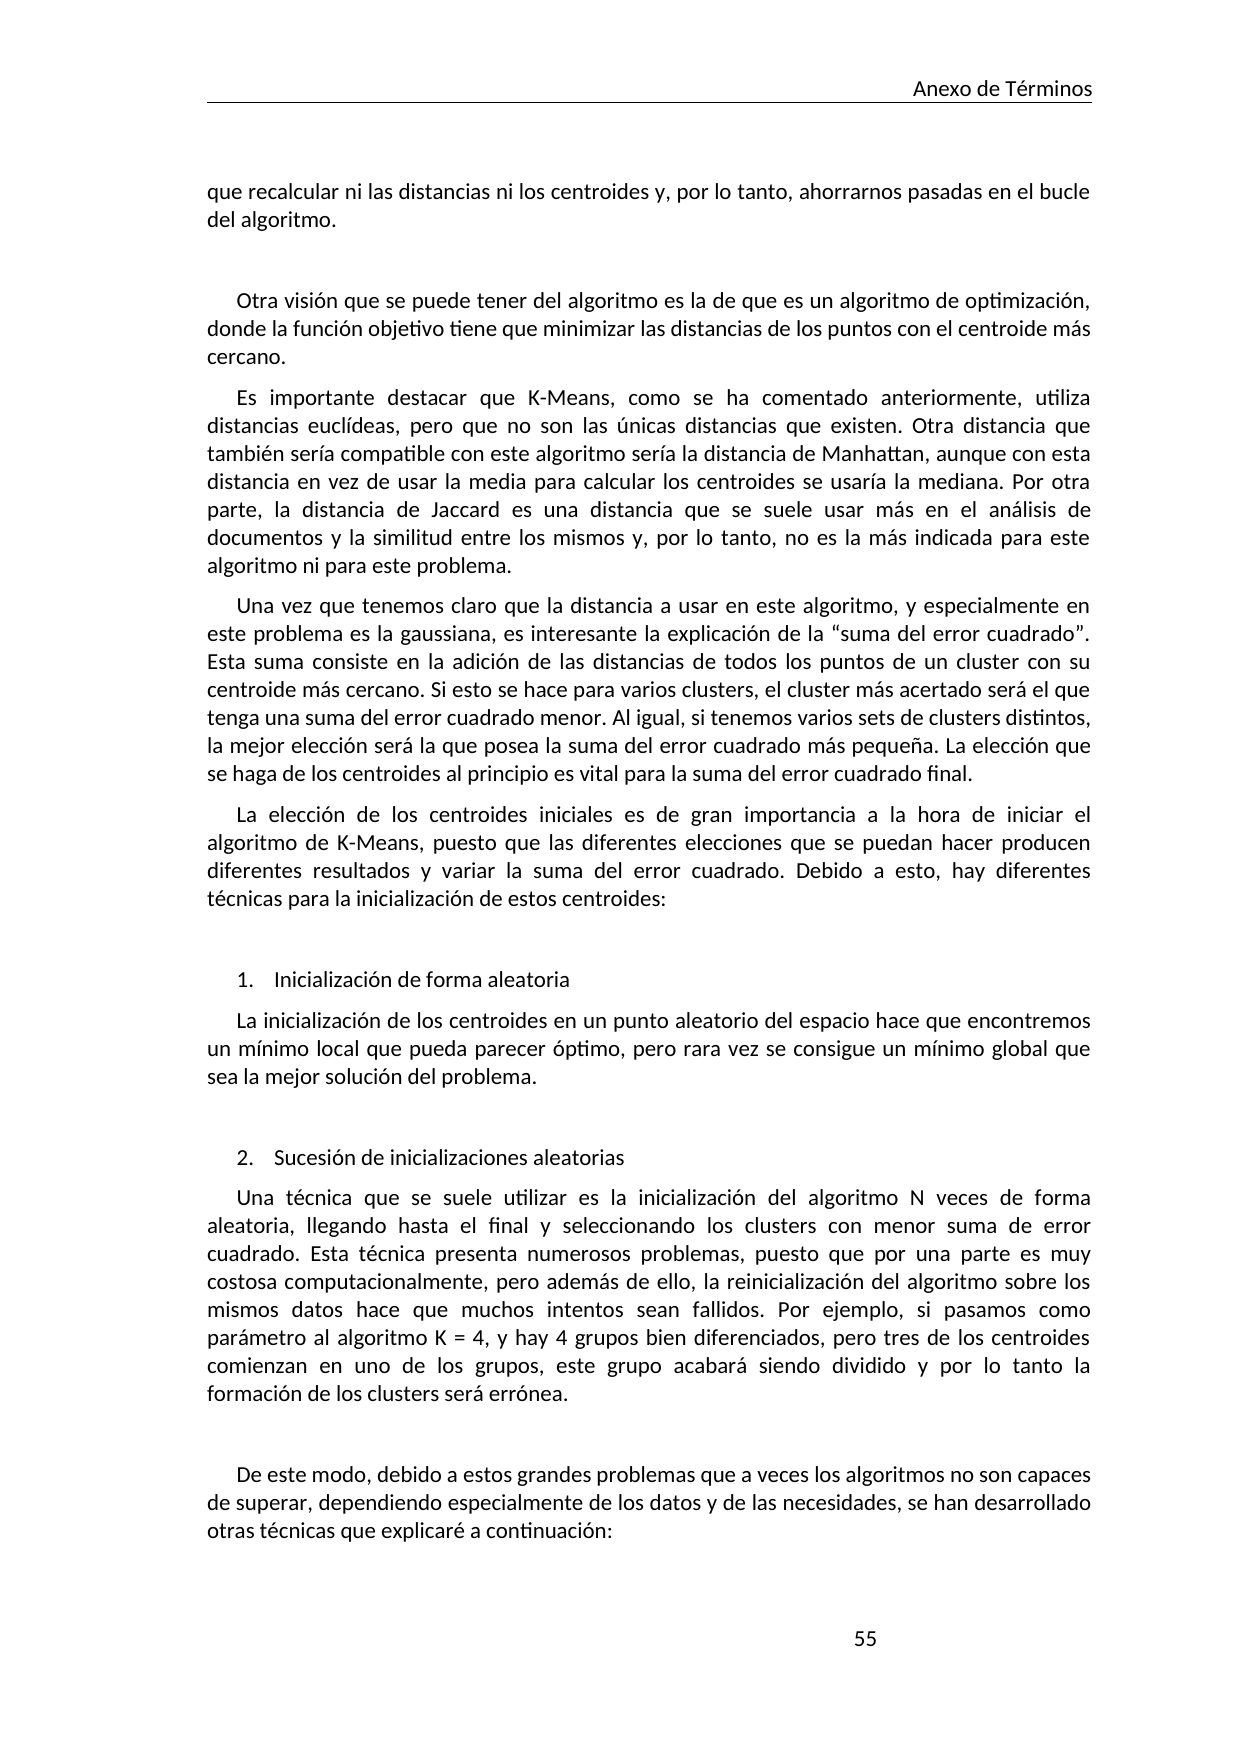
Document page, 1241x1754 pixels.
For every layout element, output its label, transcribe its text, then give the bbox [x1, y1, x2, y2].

text La elección de los centroides iniciales es de gran importancia a la hora de iniciar el algoritmo de K-Means, puesto que las diferentes elecciones que se puedan hacer producen diferentes resultados y variar la suma del error cuadrado. Debido a esto, hay diferentes técnicas para la inicialización de estos centroides: [207, 800, 1092, 912]
text Una técnica que se suele utilizar es la inicialización del algoritmo N veces de forma aleatoria, llegando hasta el final y seleccionando los clusters con menor suma de error cuadrado. Esta técnica presenta numerosos problemas, puesto que por una parte es muy costosa computacionalmente, pero además de ello, la reinicialización del algoritmo sobre los mismos datos hace que muchos intentos sean fallidos. Por ejemplo, si pasamos como parámetro al algoritmo K = 4, y hay 4 grupos bien diferenciados, pero tres de los centroides comienzan en uno de los grupos, este grupo acabará siendo dividido y por lo tanto la formación de los clusters será errónea. [207, 1183, 1092, 1407]
text Una vez que tenemos claro que la distancia a usar en este algoritmo, y especialmente en este problema es la gaussiana, es interesante la explicación de la “suma del error cuadrado”. Esta suma consiste en la adición de las distancias de todos los puntos de un cluster con su centroide más cercano. Si esto se hace para varios clusters, el cluster más acertado será el que tenga una suma del error cuadrado menor. Al igual, si tenemos varios sets de clusters distintos, la mejor elección será la que posea la suma del error cuadrado más pequeña. La elección que se haga de los centroides al principio es vital para la suma del error cuadrado final. [207, 591, 1092, 788]
text La inicialización de los centroides en un punto aleatorio del espacio hace que encontremos un mínimo local que pueda parecer óptimo, pero rara vez se consigue un mínimo global que sea la mejor solución del problema. [207, 1006, 1092, 1090]
list Sucesión de inicializaciones aleatorias [236, 1143, 1092, 1171]
text Es importante destacar que K-Means, como se ha comentado anteriormente, utiliza distancias euclídeas, pero que no son las únicas distancias que existen. Otra distancia que también sería compatible con este algoritmo sería la distancia de Manhattan, aunque con esta distancia en vez de usar la media para calcular los centroides se usaría la mediana. Por otra parte, la distancia de Jaccard es una distancia que se suele usar más en el análisis de documentos y la similitud entre los mismos y, por lo tanto, no es la más indicada para este algoritmo ni para este problema. [207, 383, 1092, 579]
list Inicialización de forma aleatoria [236, 965, 1092, 993]
text Otra visión que se puede tener del algoritmo es la de que es un algoritmo de optimización, donde la función objetivo tiene que minimizar las distancias de los puntos con el centroide más cercano. [207, 286, 1092, 370]
